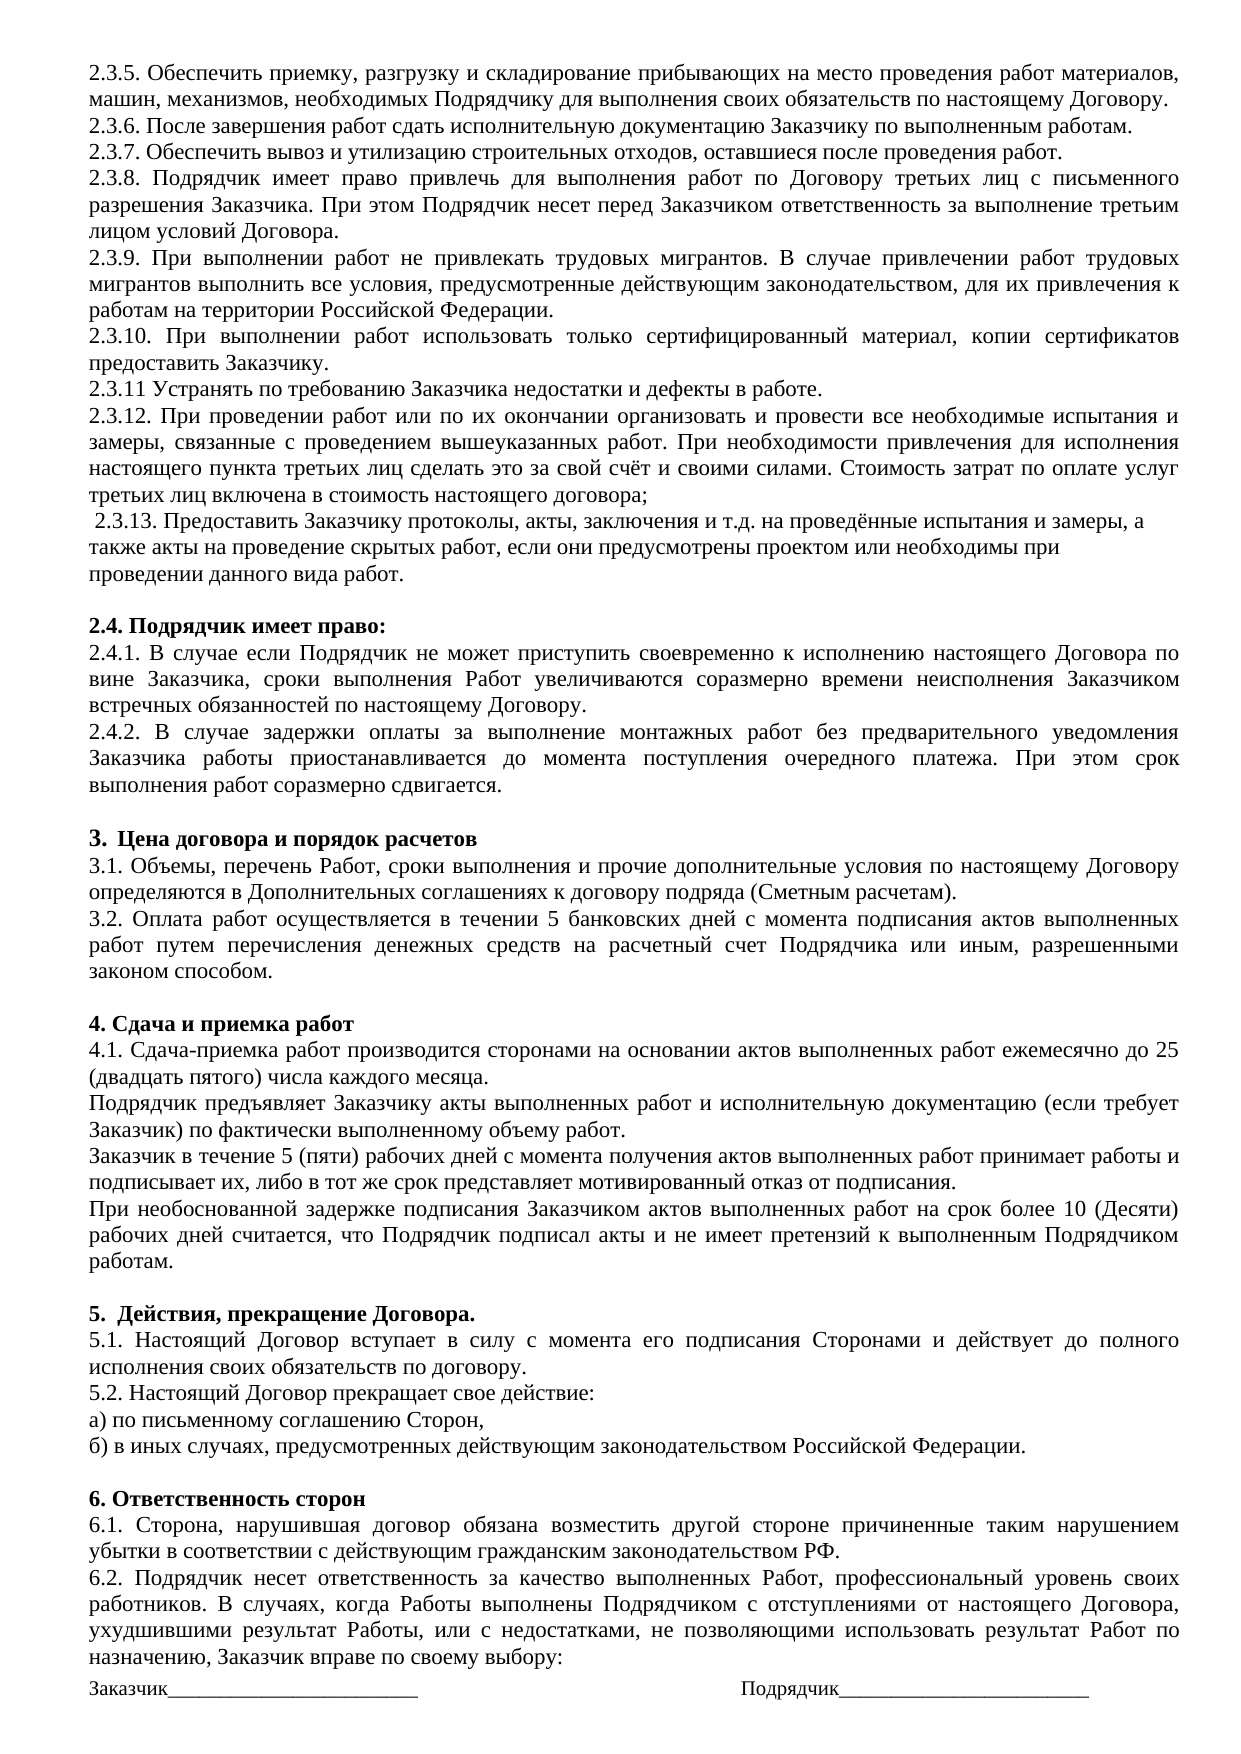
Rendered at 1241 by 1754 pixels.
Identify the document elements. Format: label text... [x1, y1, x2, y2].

text 2.4.1. В случае если Подрядчик не может приступить своевременно к исполнению настоящего Договора по вине Заказчика, сроки выполнения Работ увеличиваются соразмерно времени неисполнения Заказчиком встречных обязанностей по настоящему Договору. [89, 639, 1181, 718]
text 5.1. Настоящий Договор вступает в силу с момента его подписания Сторонами и действует до полного исполнения своих обязательств по договору. [89, 1327, 1181, 1379]
text 2.4.2. В случае задержки оплаты за выполнение монтажных работ без предварительного уведомления Заказчика работы приостанавливается до момента поступления очередного платежа. При этом срок выполнения работ соразмерно сдвигается. [89, 718, 1181, 797]
text 4.1. Сдача-приемка работ производится сторонами на основании актов выполненных работ ежемесячно до 25 (двадцать пятого) числа каждого месяца. [89, 1037, 1181, 1089]
text 6.1. Сторона, нарушившая договор обязана возместить другой стороне причиненные таким нарушением убытки в соответствии с действующим гражданским законодательством РФ. [89, 1511, 1181, 1564]
text 3.1. Объемы, перечень Работ, сроки выполнения и прочие дополнительные условия по настоящему Договору определяются в Дополнительных соглашениях к договору подряда (Сметным расчетам). [89, 852, 1181, 905]
text б) в иных случаях, предусмотренных действующим законодательством Российской Федерации. [89, 1432, 1181, 1458]
text 2.3.11 Устранять по требованию Заказчика недостатки и дефекты в работе. [89, 375, 1181, 402]
text Подрядчик предъявляет Заказчику акты выполненных работ и исполнительную документацию (если требует Заказчик) по фактически выполненному объему работ. [89, 1089, 1181, 1142]
text При необоснованной задержке подписания Заказчиком актов выполненных работ на срок более 10 (Десяти) рабочих дней считается, что Подрядчик подписал акты и не имеет претензий к выполненным Подрядчиком работам. [89, 1195, 1181, 1274]
text 2.3.5. Обеспечить приемку, разгрузку и складирование прибывающих на место проведения работ материалов, машин, механизмов, необходимых Подрядчику для выполнения своих обязательств по настоящему Договору. [89, 59, 1181, 112]
text 3.2. Оплата работ осуществляется в течении 5 банковских дней с момента подписания актов выполненных работ путем перечисления денежных средств на расчетный счет Подрядчика или иным, разрешенными законом способом. [89, 905, 1181, 984]
list Цена договора и порядок расчетов [89, 823, 1181, 852]
text а) по письменному соглашению Сторон, [89, 1406, 1181, 1432]
text 6. Ответственность сторон [89, 1485, 1181, 1511]
text 2.3.8. Подрядчик имеет право привлечь для выполнения работ по Договору третьих лиц с письменного разрешения Заказчика. При этом Подрядчик несет перед Заказчиком ответственность за выполнение третьим лицом условий Договора. [89, 164, 1181, 243]
text 4. Сдача и приемка работ [89, 1010, 1181, 1037]
text 2.3.10. При выполнении работ использовать только сертифицированный материал, копии сертификатов предоставить Заказчику. [89, 323, 1181, 375]
text 6.2. Подрядчик несет ответственность за качество выполненных Работ, профессиональный уровень своих работников. В случаях, когда Работы выполнены Подрядчиком с отступлениями от настоящего Договора, ухудшившими результат Работы, или с недостатками, не позволяющими использовать результат Работ по назначению, Заказчик вправе по своему выбору: [89, 1564, 1181, 1669]
text 2.3.12. При проведении работ или по их окончании организовать и провести все необходимые испытания и замеры, связанные с проведением вышеуказанных работ. При необходимости привлечения для исполнения настоящего пункта третьих лиц сделать это за свой счёт и своими силами. Стоимость затрат по оплате услуг третьих лиц включена в стоимость настоящего договора; [89, 402, 1181, 507]
text 2.3.9. При выполнении работ не привлекать трудовых мигрантов. В случае привлечении работ трудовых мигрантов выполнить все условия, предусмотренные действующим законодательством, для их привлечения к работам на территории Российской Федерации. [89, 243, 1181, 323]
text 5. Действия, прекращение Договора. [89, 1300, 1181, 1327]
text Заказчик в течение 5 (пяти) рабочих дней с момента получения актов выполненных работ принимает работы и подписывает их, либо в тот же срок представляет мотивированный отказ от подписания. [89, 1142, 1181, 1195]
text 2.3.6. После завершения работ сдать исполнительную документацию Заказчику по выполненным работам. [89, 112, 1181, 138]
text 2.3.7. Обеспечить вывоз и утилизацию строительных отходов, оставшиеся после проведения работ. [89, 138, 1181, 164]
text 2.3.13. Предоставить Заказчику протоколы, акты, заключения и т.д. на проведённые испытания и замеры, а также акты на проведение скрытых работ, если они предусмотрены проектом или необходимы при проведении данного вида работ. [89, 507, 1181, 586]
text 2.4. Подрядчик имеет право: [89, 612, 1181, 639]
text 5.2. Настоящий Договор прекращает свое действие: [89, 1379, 1181, 1406]
